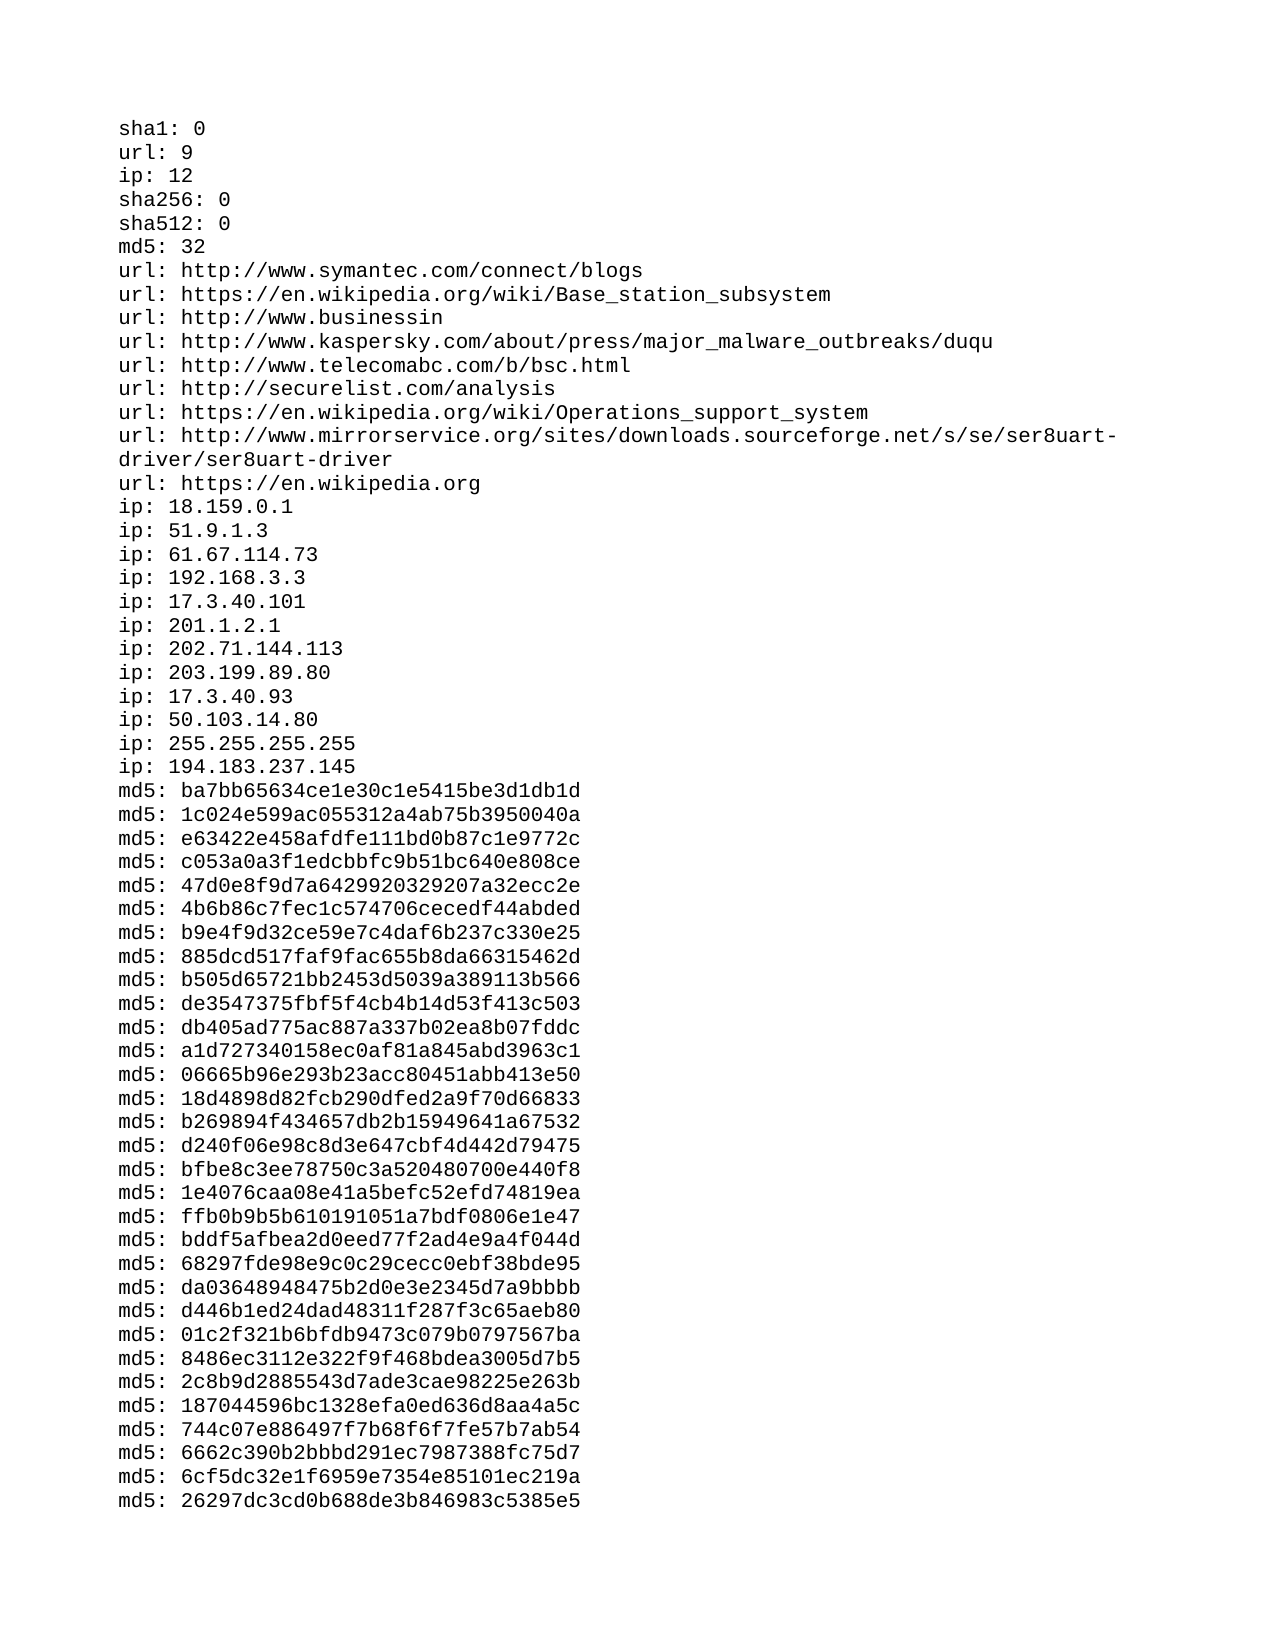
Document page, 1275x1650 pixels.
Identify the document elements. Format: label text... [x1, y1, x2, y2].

text url: https://en.wikipedia.org/wiki/Operations_support_system [118, 402, 1157, 426]
text ip: 203.199.89.80 [118, 662, 1157, 686]
text md5: 187044596bc1328efa0ed636d8aa4a5c [118, 1395, 1157, 1419]
text md5: d240f06e98c8d3e647cbf4d442d79475 [118, 1135, 1157, 1158]
text md5: b269894f434657db2b15949641a67532 [118, 1111, 1157, 1135]
text md5: e63422e458afdfe111bd0b87c1e9772c [118, 827, 1157, 851]
text md5: 6662c390b2bbbd291ec7987388fc75d7 [118, 1442, 1157, 1466]
text md5: 1e4076caa08e41a5befc52efd74819ea [118, 1182, 1157, 1206]
text md5: c053a0a3f1edcbbfc9b51bc640e808ce [118, 851, 1157, 875]
text url: https://en.wikipedia.org [118, 473, 1157, 496]
text url: http://securelist.com/analysis [118, 378, 1157, 402]
text md5: 47d0e8f9d7a6429920329207a32ecc2e [118, 875, 1157, 898]
text md5: 885dcd517faf9fac655b8da66315462d [118, 946, 1157, 969]
text ip: 201.1.2.1 [118, 615, 1157, 638]
text url: http://www.mirrorservice.org/sites/downloads.sourceforge.net/s/se/ser8uart-driver/ser8uart-driver [118, 426, 1157, 473]
text md5: 744c07e886497f7b68f6f7fe57b7ab54 [118, 1419, 1157, 1442]
text ip: 255.255.255.255 [118, 733, 1157, 757]
text md5: 06665b96e293b23acc80451abb413e50 [118, 1064, 1157, 1088]
text md5: da03648948475b2d0e3e2345d7a9bbbb [118, 1277, 1157, 1300]
text ip: 194.183.237.145 [118, 757, 1157, 780]
text md5: 8486ec3112e322f9f468bdea3005d7b5 [118, 1348, 1157, 1371]
text md5: bddf5afbea2d0eed77f2ad4e9a4f044d [118, 1229, 1157, 1253]
text ip: 17.3.40.101 [118, 591, 1157, 615]
text url: http://www.businessin [118, 307, 1157, 331]
text url: http://www.symantec.com/connect/blogs [118, 260, 1157, 284]
text sha256: 0 [118, 189, 1157, 213]
text ip: 192.168.3.3 [118, 567, 1157, 591]
text ip: 50.103.14.80 [118, 709, 1157, 733]
text md5: b9e4f9d32ce59e7c4daf6b237c330e25 [118, 922, 1157, 946]
text md5: d446b1ed24dad48311f287f3c65aeb80 [118, 1300, 1157, 1324]
text sha512: 0 [118, 213, 1157, 236]
text ip: 18.159.0.1 [118, 496, 1157, 520]
text md5: 6cf5dc32e1f6959e7354e85101ec219a [118, 1466, 1157, 1489]
text md5: bfbe8c3ee78750c3a520480700e440f8 [118, 1158, 1157, 1182]
text md5: ba7bb65634ce1e30c1e5415be3d1db1d [118, 780, 1157, 804]
text md5: 68297fde98e9c0c29cecc0ebf38bde95 [118, 1253, 1157, 1277]
text md5: ffb0b9b5b610191051a7bdf0806e1e47 [118, 1206, 1157, 1229]
text ip: 17.3.40.93 [118, 686, 1157, 709]
text md5: 4b6b86c7fec1c574706cecedf44abded [118, 898, 1157, 922]
text md5: 18d4898d82fcb290dfed2a9f70d66833 [118, 1088, 1157, 1111]
text ip: 61.67.114.73 [118, 544, 1157, 567]
text ip: 12 [118, 165, 1157, 189]
text ip: 202.71.144.113 [118, 638, 1157, 662]
text md5: db405ad775ac887a337b02ea8b07fddc [118, 1017, 1157, 1040]
text md5: 26297dc3cd0b688de3b846983c5385e5 [118, 1489, 1157, 1513]
text url: http://www.kaspersky.com/about/press/major_malware_outbreaks/duqu [118, 331, 1157, 354]
text md5: de3547375fbf5f4cb4b14d53f413c503 [118, 993, 1157, 1017]
text sha1: 0 [118, 118, 1157, 142]
text md5: b505d65721bb2453d5039a389113b566 [118, 969, 1157, 993]
text md5: a1d727340158ec0af81a845abd3963c1 [118, 1040, 1157, 1064]
text md5: 1c024e599ac055312a4ab75b3950040a [118, 804, 1157, 827]
text md5: 2c8b9d2885543d7ade3cae98225e263b [118, 1371, 1157, 1395]
text md5: 01c2f321b6bfdb9473c079b0797567ba [118, 1324, 1157, 1348]
text ip: 51.9.1.3 [118, 520, 1157, 544]
text url: http://www.telecomabc.com/b/bsc.html [118, 354, 1157, 378]
text url: https://en.wikipedia.org/wiki/Base_station_subsystem [118, 284, 1157, 307]
text md5: 32 [118, 236, 1157, 260]
text url: 9 [118, 142, 1157, 165]
